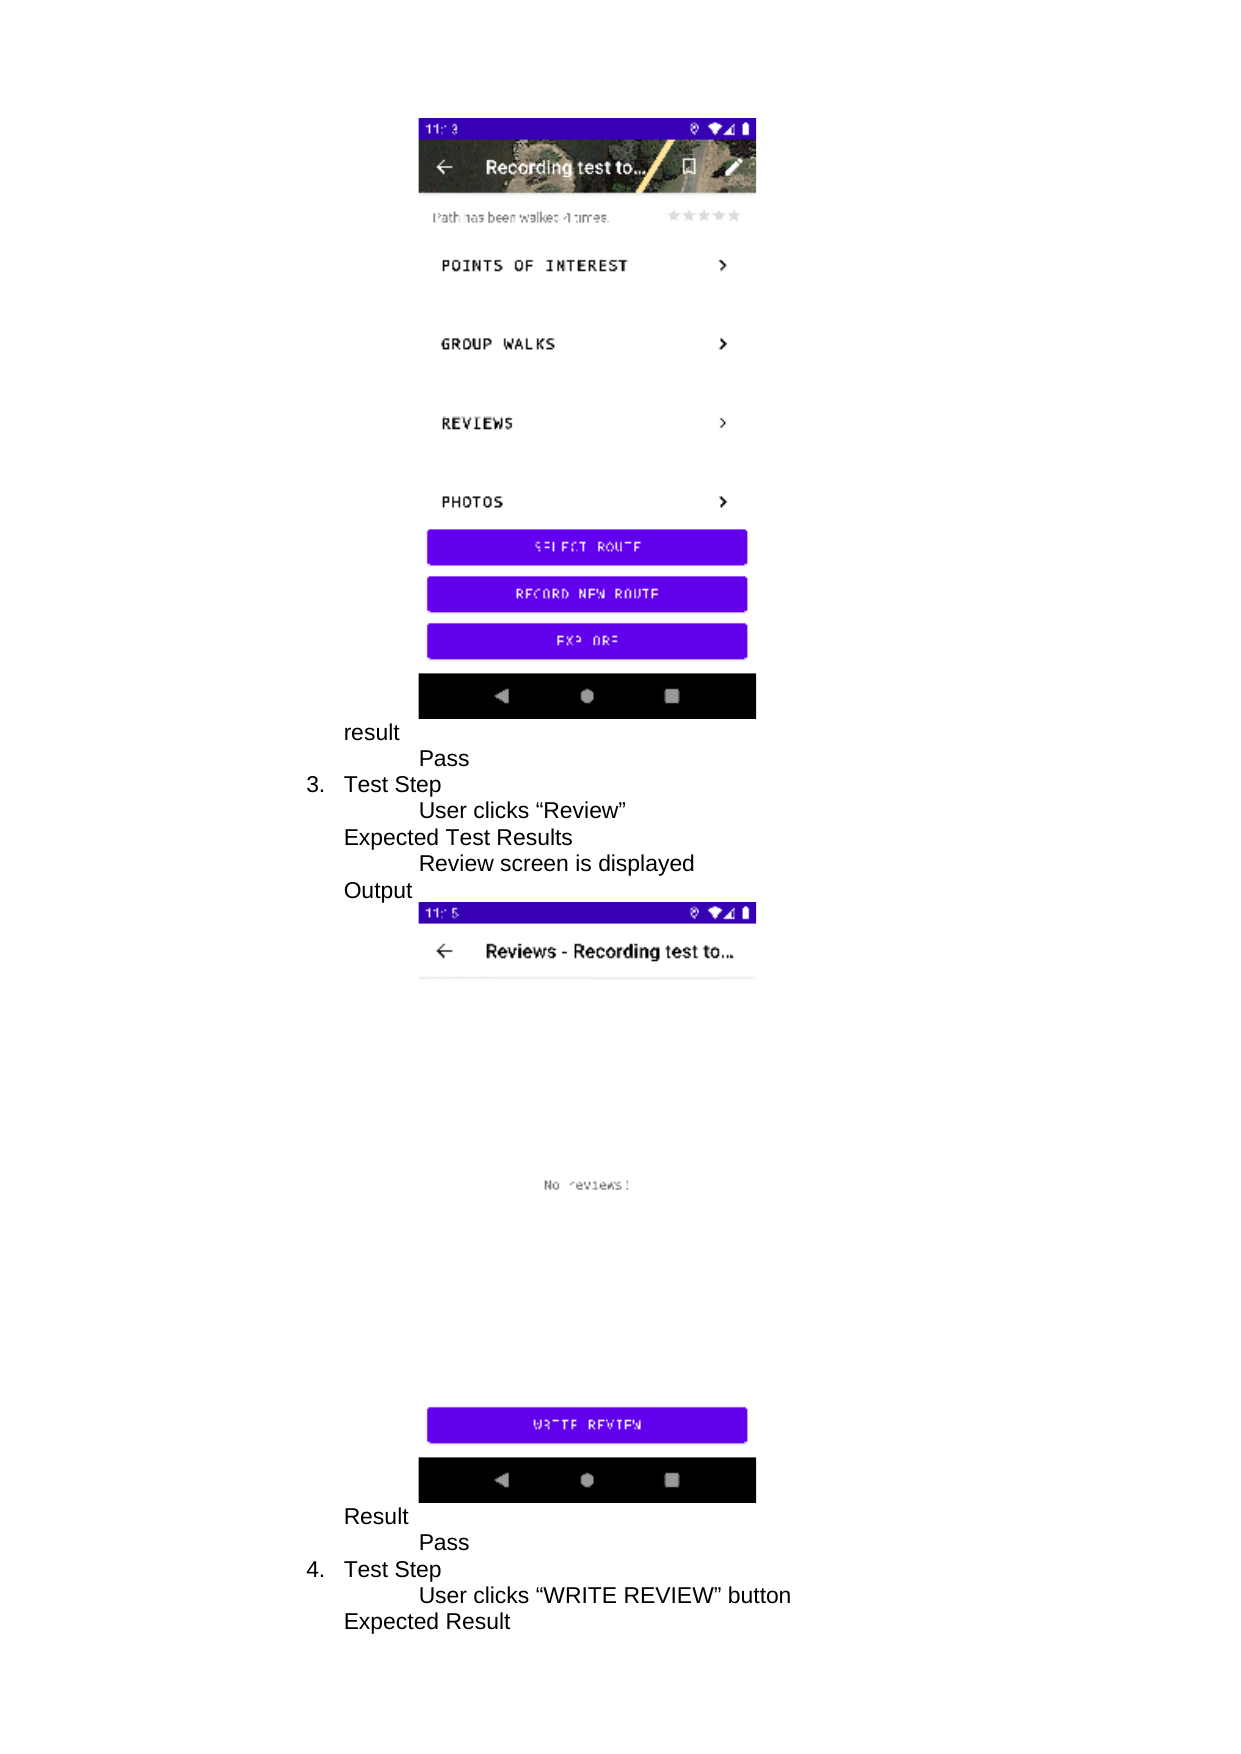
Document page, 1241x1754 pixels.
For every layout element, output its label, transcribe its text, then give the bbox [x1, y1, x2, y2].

picture [418, 902, 757, 1503]
text Expected Result [118, 1608, 1122, 1635]
list Test Step [306, 1556, 1122, 1582]
text User clicks “Review” [268, 797, 1122, 824]
text Result [268, 1503, 1122, 1529]
text Output [268, 877, 1122, 903]
text User clicks “WRITE REVIEW” button [418, 1582, 1122, 1608]
list Test Step [306, 771, 1122, 797]
text result [268, 718, 1122, 745]
picture [418, 118, 757, 719]
text Pass [343, 1529, 1122, 1556]
text Review screen is displayed [268, 850, 1122, 877]
text Pass [268, 745, 1122, 771]
text Expected Test Results [268, 824, 1122, 850]
